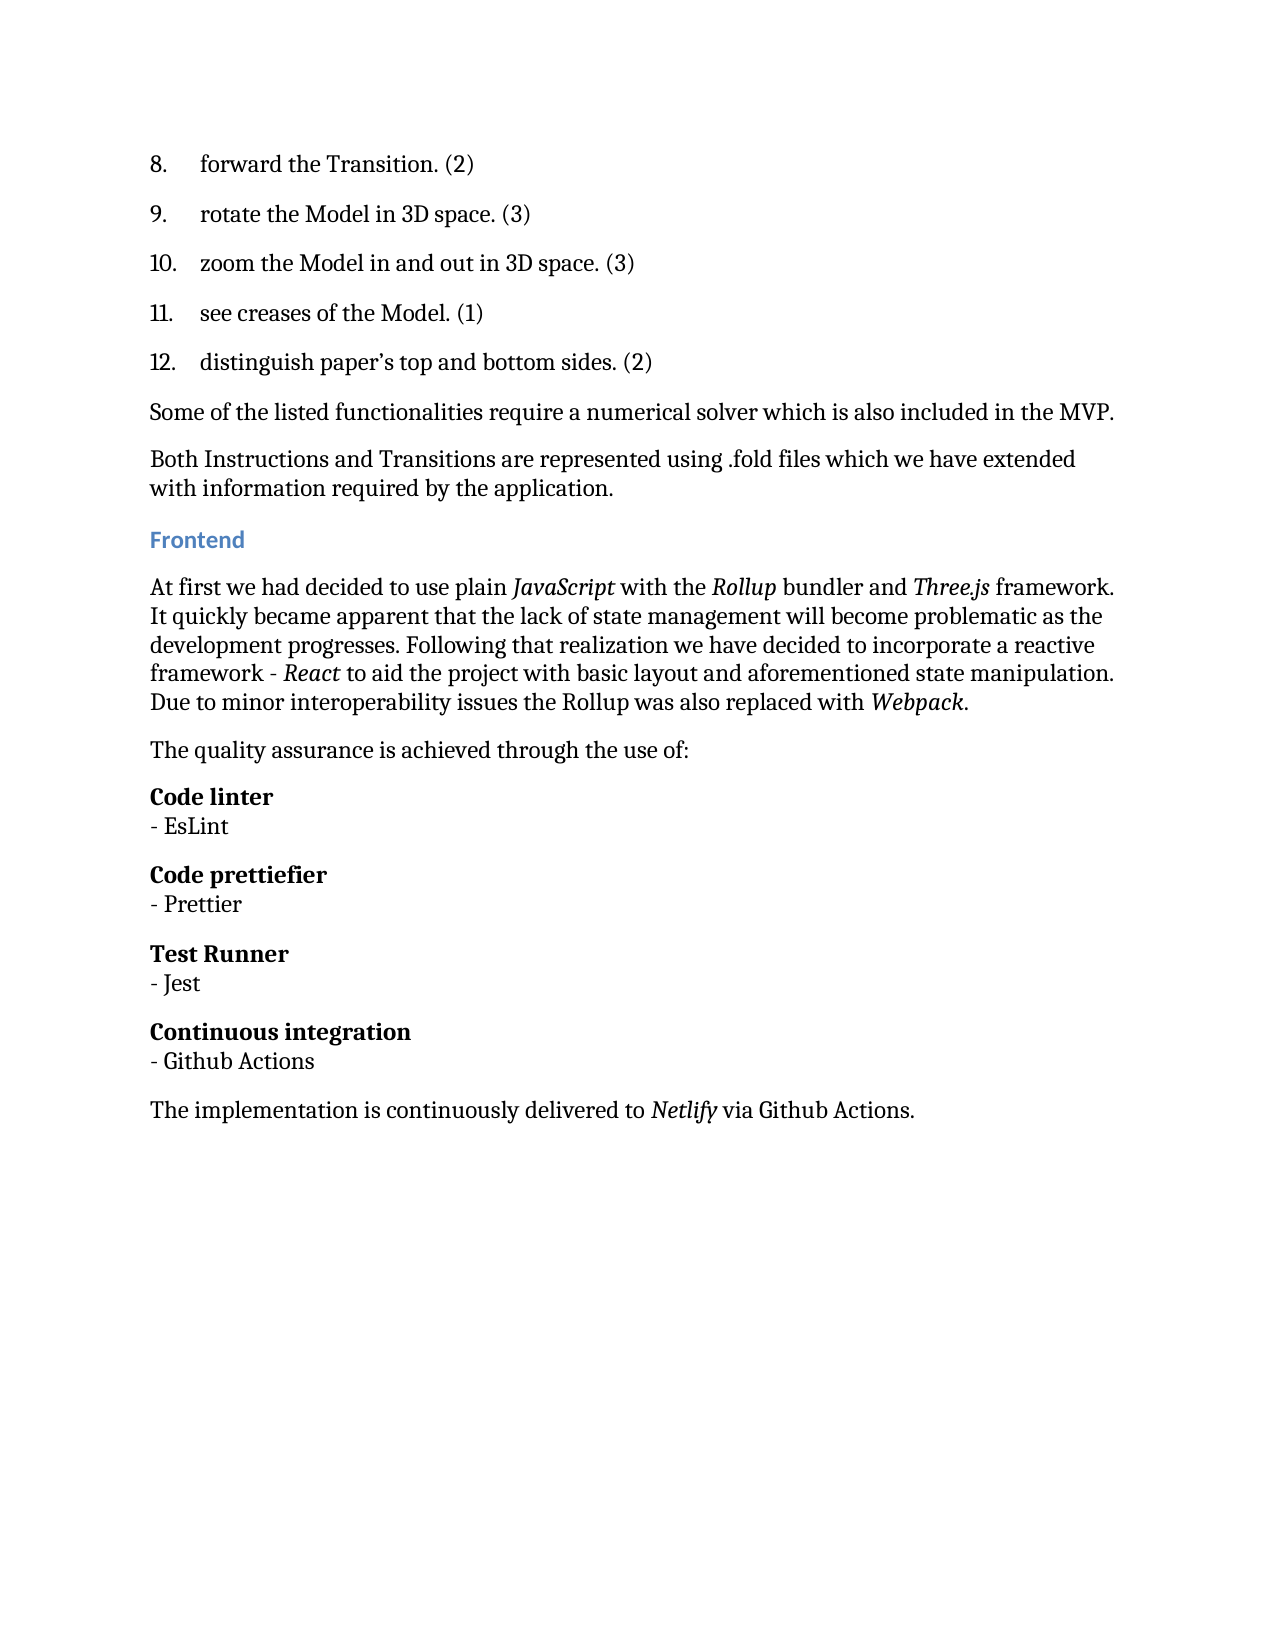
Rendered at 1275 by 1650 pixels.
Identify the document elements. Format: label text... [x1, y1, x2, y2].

text Code linter [150, 783, 1125, 812]
text Both Instructions and Transitions are represented using .fold files which we have extended with information required by the application. [150, 445, 1125, 503]
text - Jest [150, 968, 1125, 997]
text Some of the listed functionalities require a numerical solver which is also included in the MVP. [150, 398, 1125, 427]
text - Github Actions [150, 1047, 1125, 1076]
text Continuous integration [150, 1018, 1125, 1047]
list forward the Transition. (2) [150, 150, 1125, 179]
list distinguish paper’s top and bottom sides. (2) [150, 348, 1125, 377]
list zoom the Model in and out in 3D space. (3) [150, 249, 1125, 278]
text Test Runner [150, 940, 1125, 968]
text Code prettiefier [150, 861, 1125, 890]
list rotate the Model in 3D space. (3) [150, 199, 1125, 228]
text At first we had decided to use plain JavaScript with the Rollup bundler and Three.js framework. It quickly became apparent that the lack of state management will become problematic as the development progresses. Following that realization we have decided to incorporate a reactive framework - React to aid the project with basic layout and aforementioned state manipulation. Due to minor interoperability issues the Rollup was also replaced with Webpack. [150, 573, 1125, 717]
text The implementation is continuously delivered to Netlify via Github Actions. [150, 1096, 1125, 1125]
text - EsLint [150, 812, 1125, 841]
subtitle Frontend [150, 524, 1125, 554]
list see creases of the Model. (1) [150, 299, 1125, 327]
text The quality assurance is achieved through the use of: [150, 736, 1125, 764]
text - Prettier [150, 890, 1125, 919]
